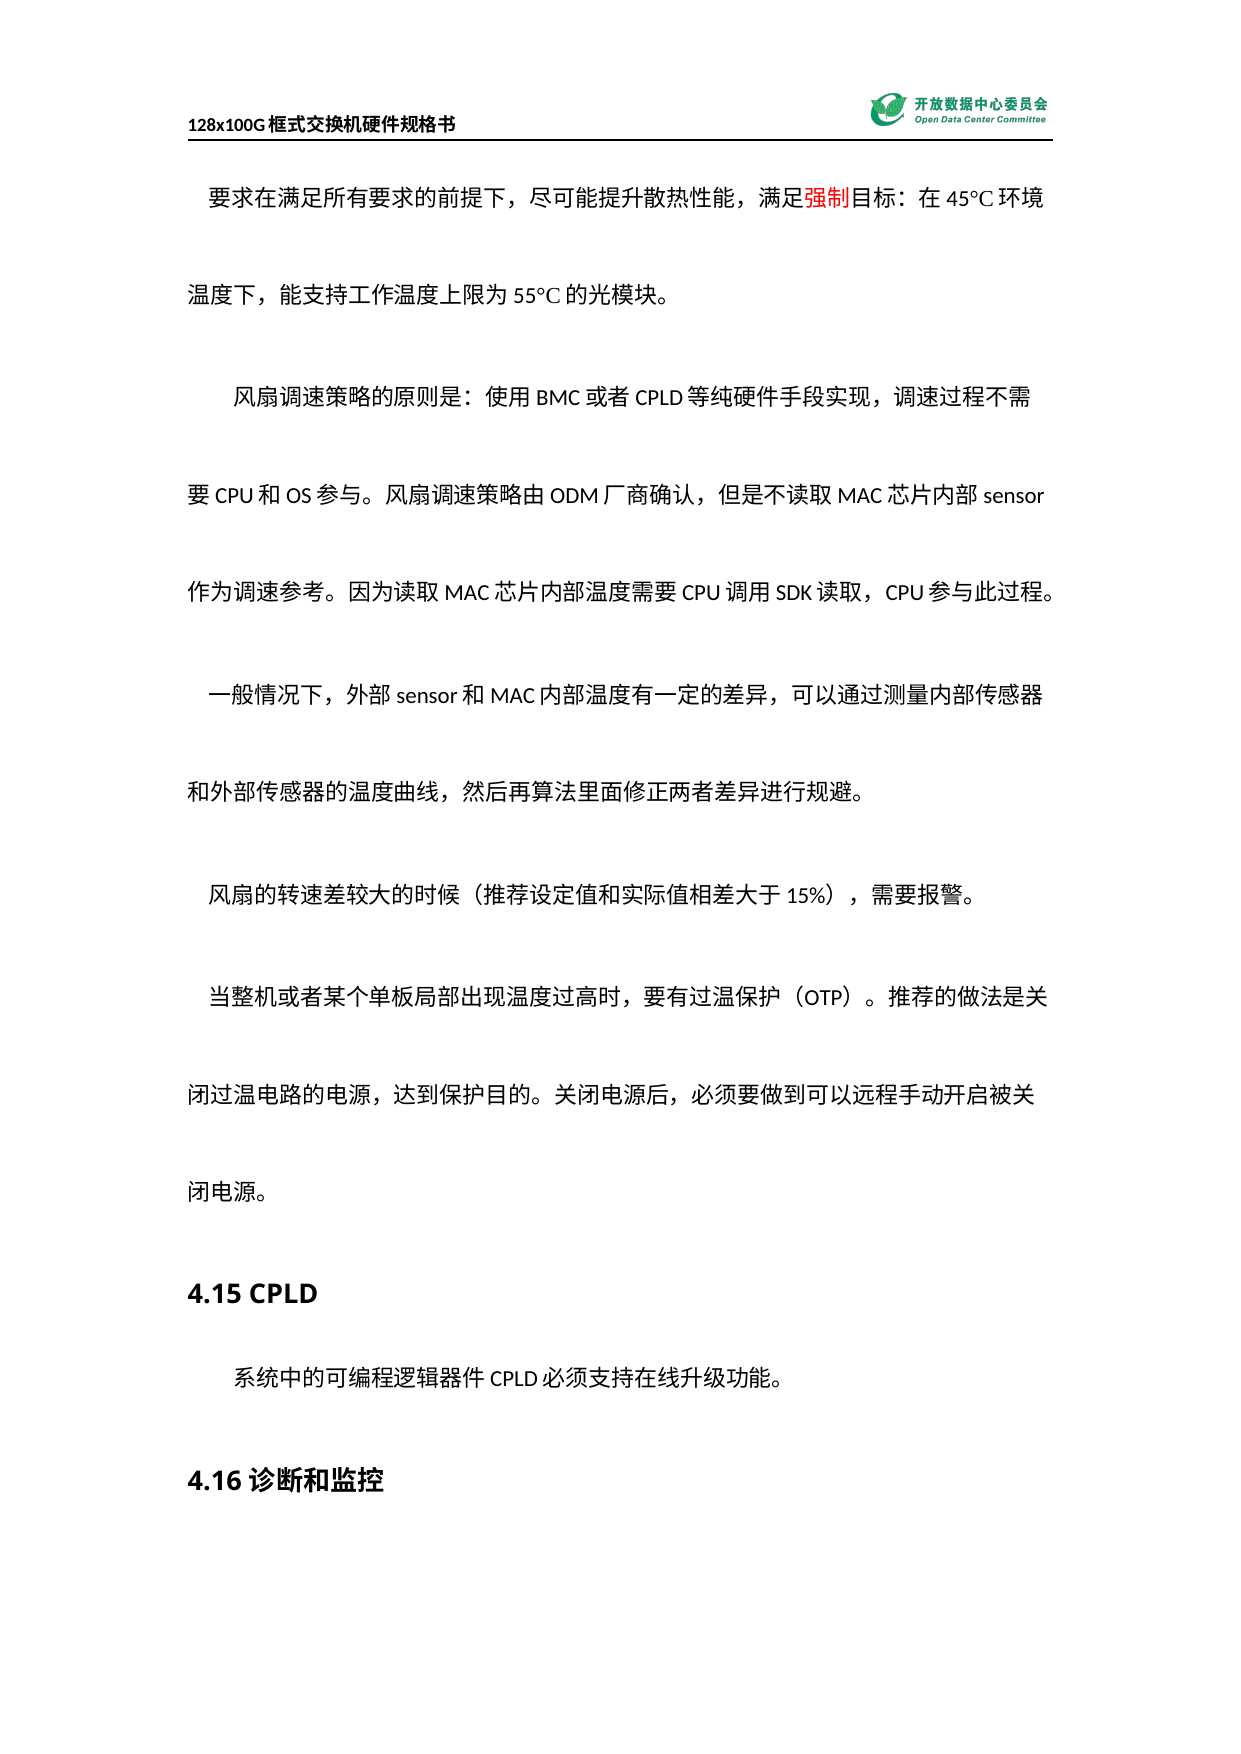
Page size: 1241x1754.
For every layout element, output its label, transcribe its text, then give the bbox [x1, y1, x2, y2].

subtitle 诊断和监控 [187, 1446, 1053, 1511]
picture [866, 88, 1053, 132]
text 要求在满足所有要求的前提下，尽可能提升散热性能，满足强制目标：在45°C环境温度下，能支持工作温度上限为55°C的光模块。 [187, 163, 1053, 326]
text 当整机或者某个单板局部出现温度过高时，要有过温保护（OTP）。推荐的做法是关闭过温电路的电源，达到保护目的。关闭电源后，必须要做到可以远程手动开启被关闭电源。 [187, 963, 1053, 1223]
text 一般情况下，外部sensor和MAC内部温度有一定的差异，可以通过测量内部传感器和外部传感器的温度曲线，然后再算法里面修正两者差异进行规避。 [187, 661, 1053, 823]
subtitle CPLD [187, 1261, 1053, 1326]
text 系统中的可编程逻辑器件CPLD必须支持在线升级功能。 [187, 1344, 1053, 1409]
text 风扇调速策略的原则是：使用BMC或者CPLD等纯硬件手段实现，调速过程不需要CPU和OS参与。风扇调速策略由ODM厂商确认，但是不读取MAC芯片内部sensor作为调速参考。因为读取MAC芯片内部温度需要CPU调用SDK读取，CPU参与此过程。 [187, 363, 1053, 623]
text 风扇的转速差较大的时候（推荐设定值和实际值相差大于15%），需要报警。 [187, 861, 1053, 926]
